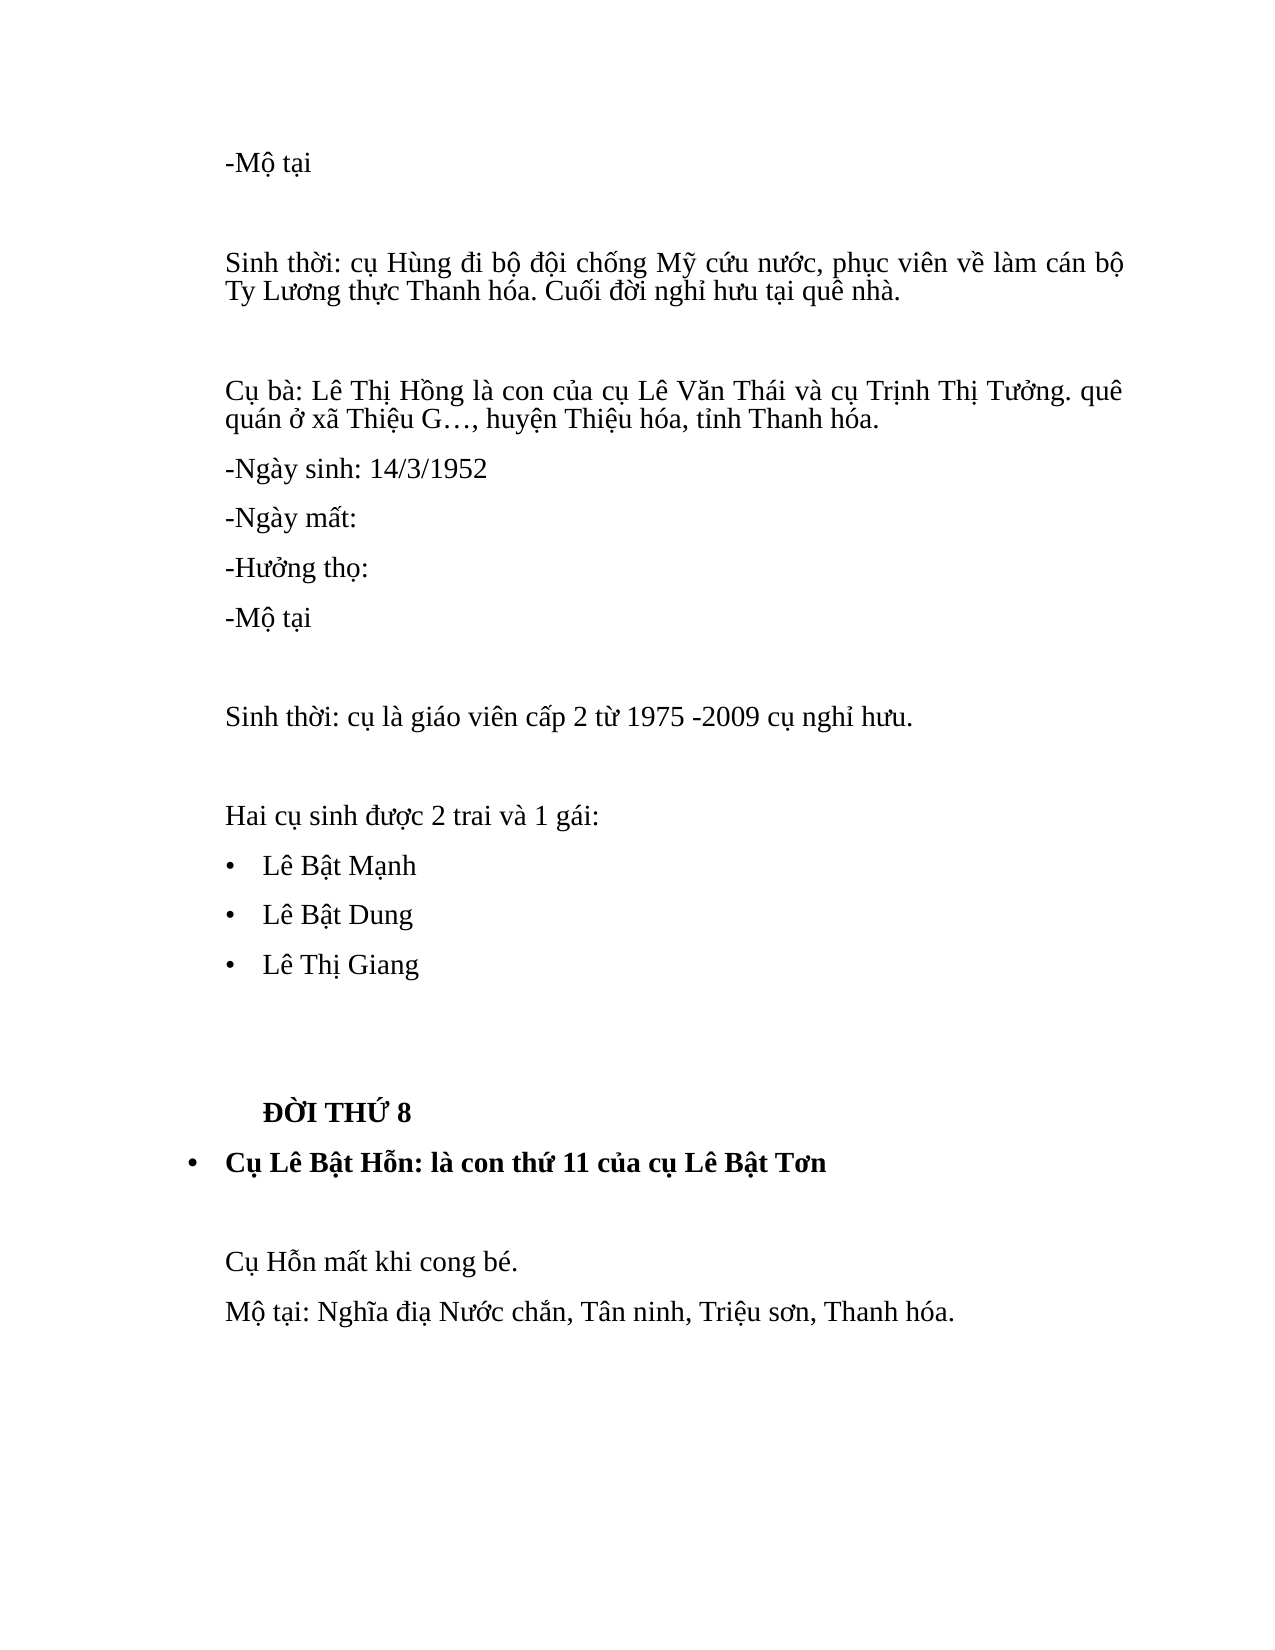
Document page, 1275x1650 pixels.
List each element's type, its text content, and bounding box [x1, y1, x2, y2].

text Sinh thời: cụ Hùng đi bộ đội chống Mỹ cứu nước, phục viên về làm cán bộ Ty Lương thực Thanh hóa. Cuối đời nghỉ hưu tại quê nhà. [225, 249, 1125, 307]
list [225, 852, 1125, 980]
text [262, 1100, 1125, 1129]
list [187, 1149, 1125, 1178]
text Cụ bà: Lê Thị Hồng là con của cụ Lê Văn Thái và cụ Trịnh Thị Tưởng. quê quán ở xã Thiệu G…, huyện Thiệu hóa, tỉnh Thanh hóa. [225, 377, 1125, 434]
text -Ngày sinh: 14/3/1952 [225, 455, 1125, 484]
text -Mộ tại [225, 150, 1125, 179]
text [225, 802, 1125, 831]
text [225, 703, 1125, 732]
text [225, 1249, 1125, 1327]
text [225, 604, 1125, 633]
text -Hưởng thọ: [225, 554, 1125, 583]
text -Ngày mất: [225, 505, 1125, 534]
